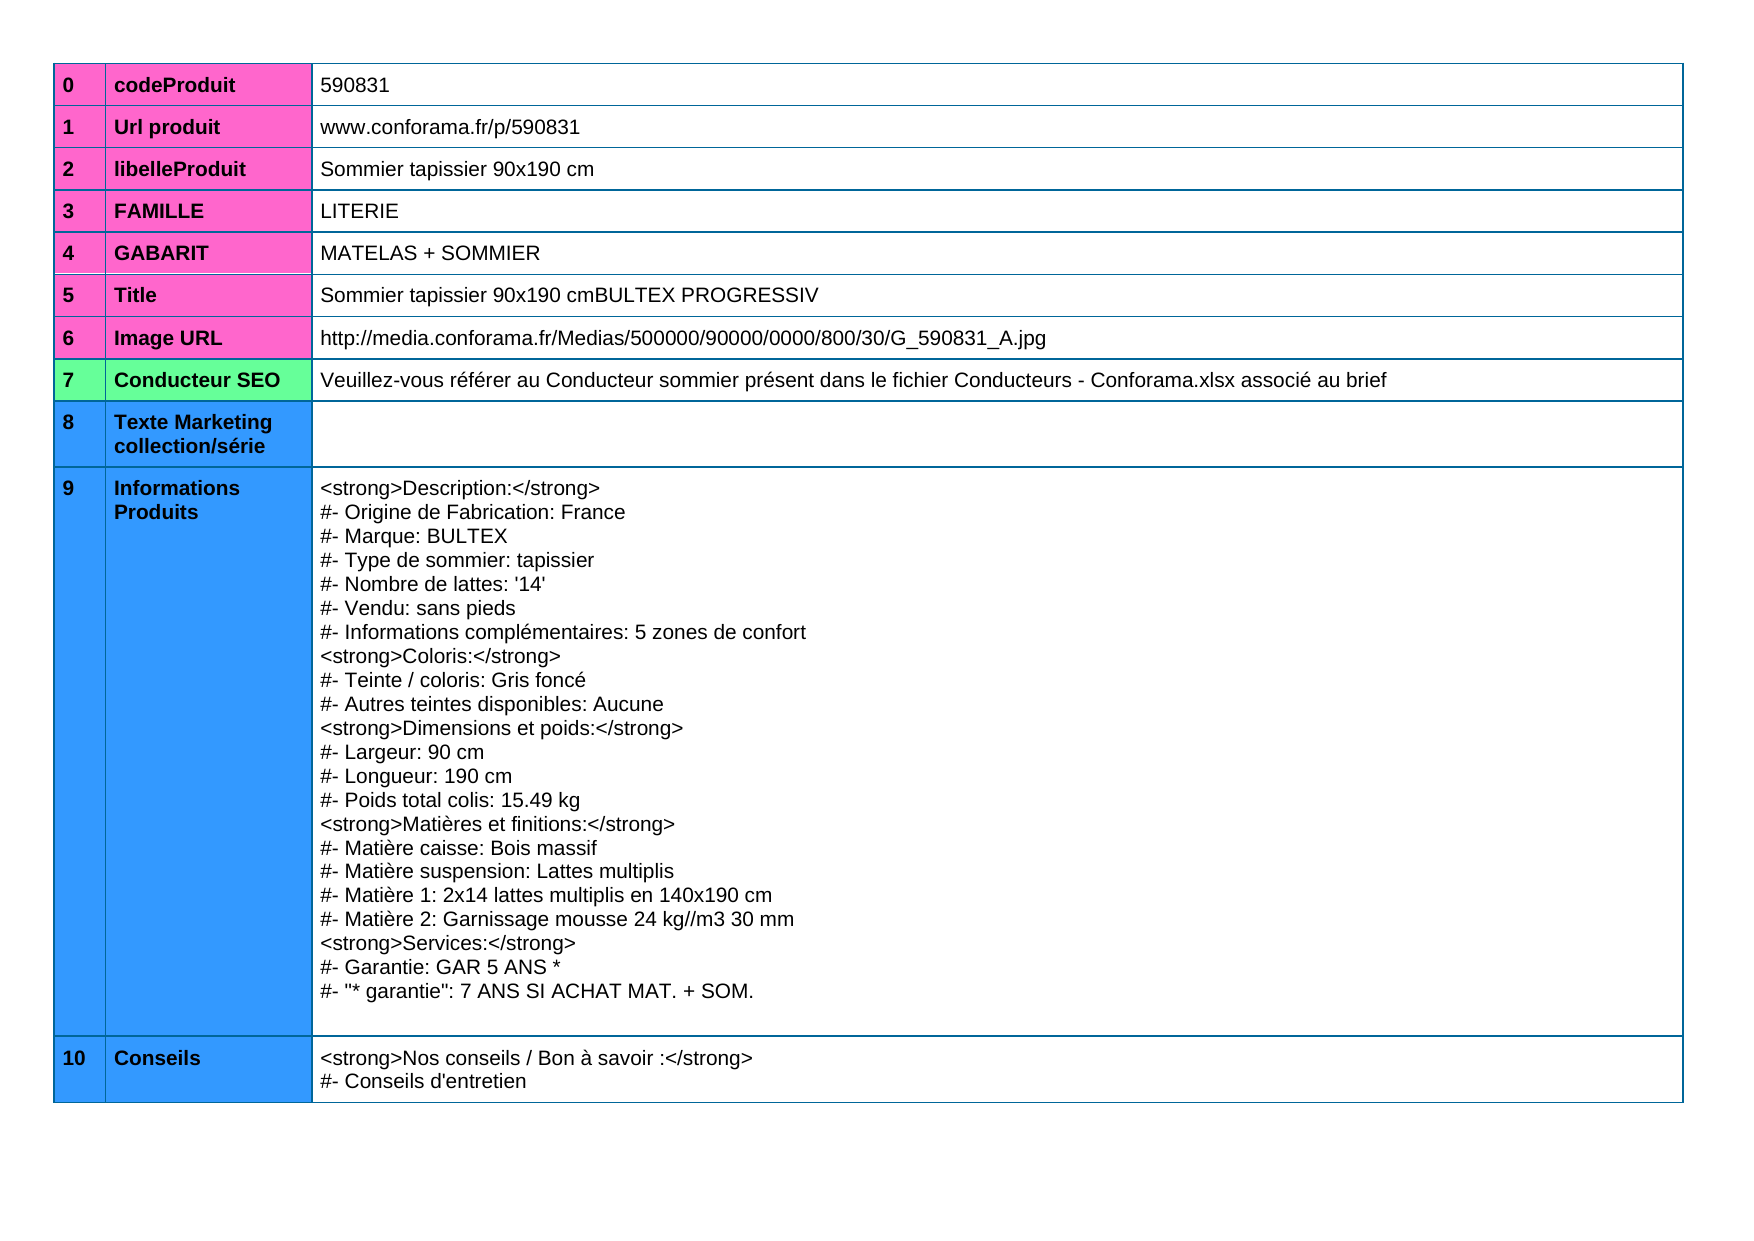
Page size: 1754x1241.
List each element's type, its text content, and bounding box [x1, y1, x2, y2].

table_cell http://media.conforama.fr/Medias/500000/90000/0000/800/30/G_590831_A.jpg [313, 317, 1682, 358]
table_cell 10 [55, 1037, 105, 1102]
table_cell Sommier tapissier 90x190 cm [313, 148, 1682, 189]
table_header codeProduit [106, 64, 311, 105]
table_cell <strong>Nos conseils / Bon à savoir :</strong> #- Conseils d'entretien [313, 1037, 1682, 1102]
table_cell Conducteur SEO [106, 360, 311, 400]
table_cell Sommier tapissier 90x190 cmBULTEX PROGRESSIV [313, 275, 1682, 316]
table_cell Informations Produits [106, 468, 311, 1035]
table_cell 3 [55, 191, 105, 231]
table_header 590831 [313, 64, 1682, 105]
table_cell 1 [55, 106, 105, 147]
table_cell 8 [55, 402, 105, 466]
table_cell [313, 402, 1682, 466]
table_cell GABARIT [106, 233, 311, 273]
table_header 0 [55, 64, 105, 105]
table_cell 2 [55, 148, 105, 189]
table_cell 5 [55, 275, 105, 316]
table_cell libelleProduit [106, 148, 311, 189]
table_cell Conseils [106, 1037, 311, 1102]
table_cell Veuillez-vous référer au Conducteur sommier présent dans le fichier Conducteurs - Conforama.xlsx associé au brief [313, 360, 1682, 400]
table_cell FAMILLE [106, 191, 311, 231]
table_cell MATELAS + SOMMIER [313, 233, 1682, 273]
table_cell 4 [55, 233, 105, 273]
table_cell LITERIE [313, 191, 1682, 231]
table_cell 6 [55, 317, 105, 358]
table_cell Url produit [106, 106, 311, 147]
table_cell <strong>Description:</strong> #- Origine de Fabrication: France #- Marque: BULTEX #- Type de sommier: tapissier #- Nombre de lattes: '14' #- Vendu: sans pieds #- Informations complémentaires: 5 zones de confort <strong>Coloris:</strong> #- Teinte / coloris: Gris foncé #- Autres teintes disponibles: Aucune <strong>Dimensions et poids:</strong> #- Largeur: 90 cm #- Longueur: 190 cm #- Poids total colis: 15.49 kg <strong>Matières et finitions:</strong> #- Matière caisse: Bois massif #- Matière suspension: Lattes multiplis #- Matière 1: 2x14 lattes multiplis en 140x190 cm #- Matière 2: Garnissage mousse 24 kg//m3 30 mm <strong>Services:</strong> #- Garantie: GAR 5 ANS * #- "* garantie": 7 ANS SI ACHAT MAT. + SOM. [313, 468, 1682, 1035]
table_cell 7 [55, 360, 105, 400]
table_cell Texte Marketing collection/série [106, 402, 311, 466]
table_cell Image URL [106, 317, 311, 358]
table_cell 9 [55, 468, 105, 1035]
table_cell Title [106, 275, 311, 316]
table_cell www.conforama.fr/p/590831 [313, 106, 1682, 147]
